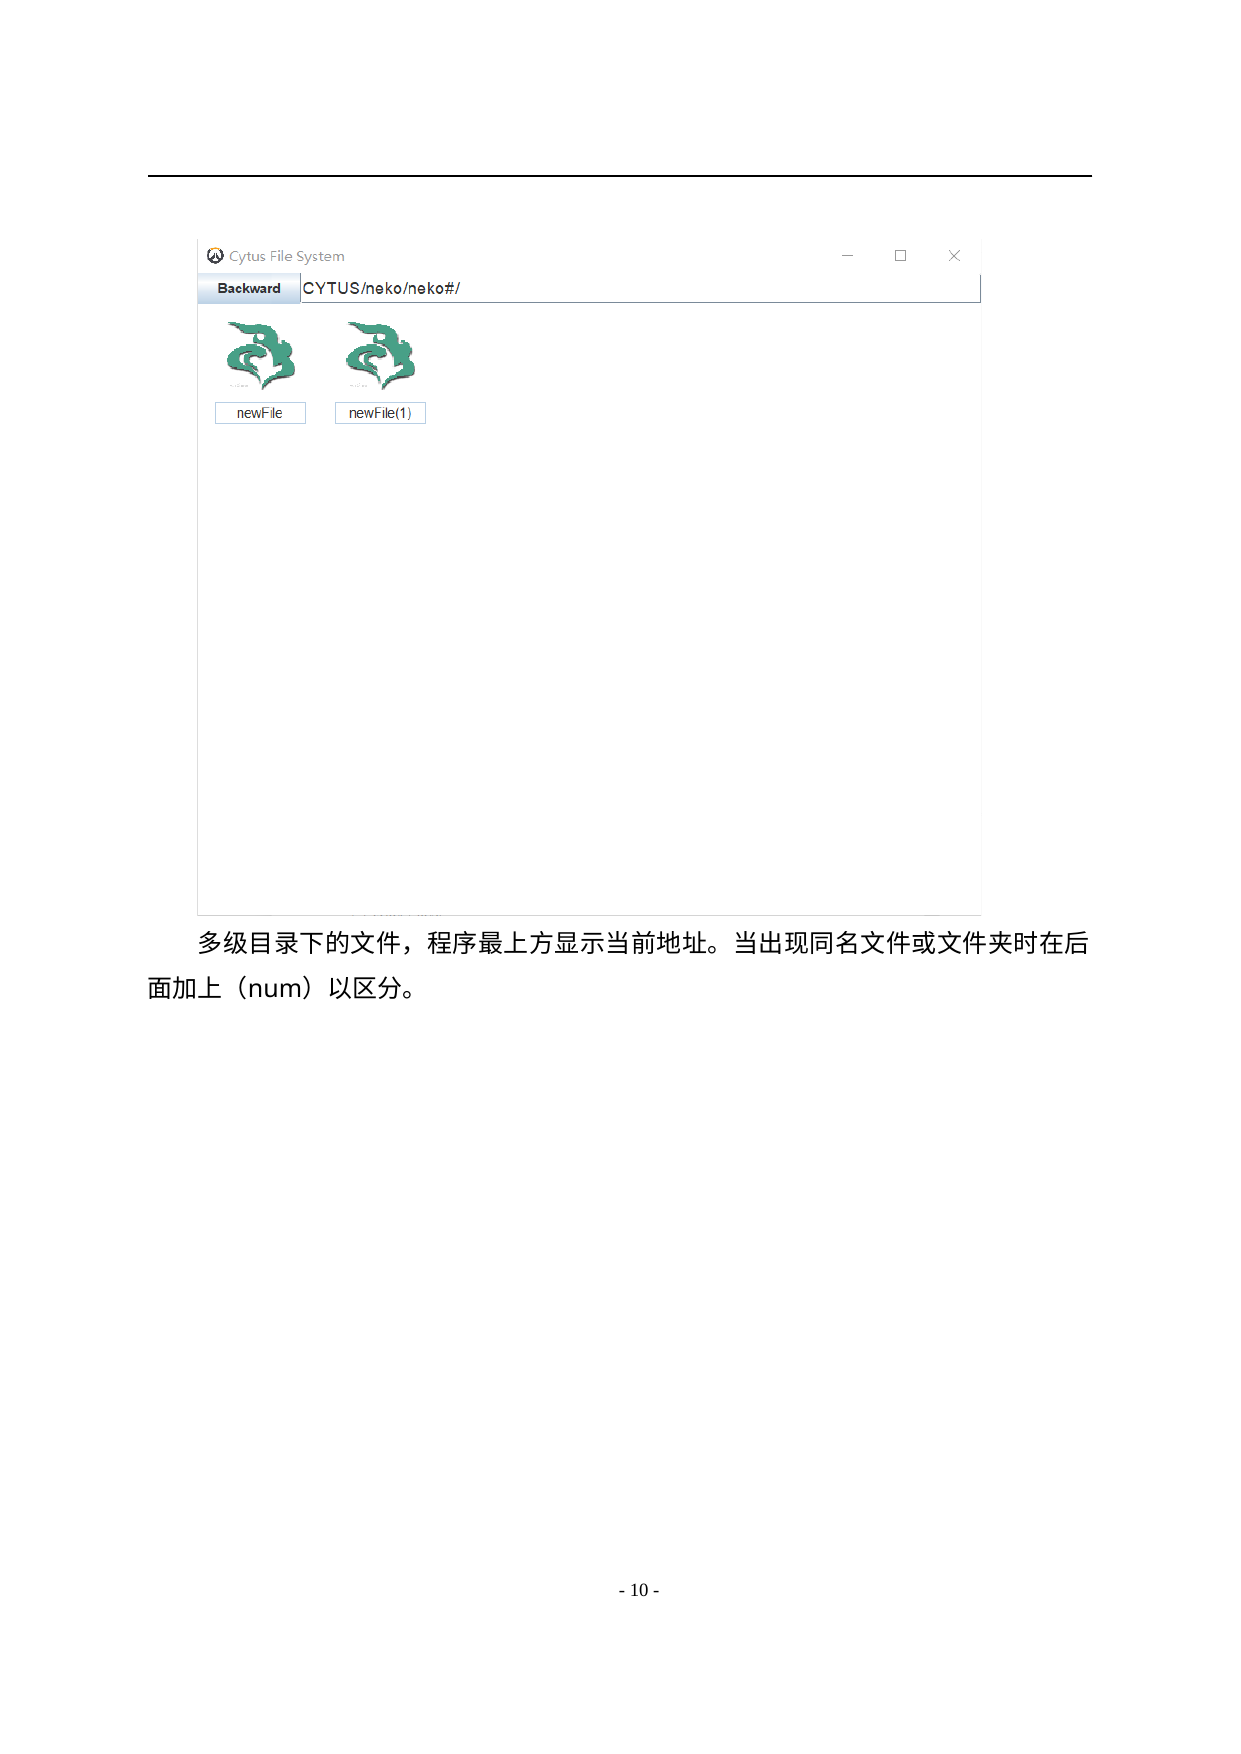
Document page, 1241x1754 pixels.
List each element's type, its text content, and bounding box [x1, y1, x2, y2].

picture [197, 239, 982, 916]
text 多级目录下的文件，程序最上方显示当前地址。当出现同名文件或文件夹时在后面加上（num）以区分。 [148, 923, 1092, 1004]
